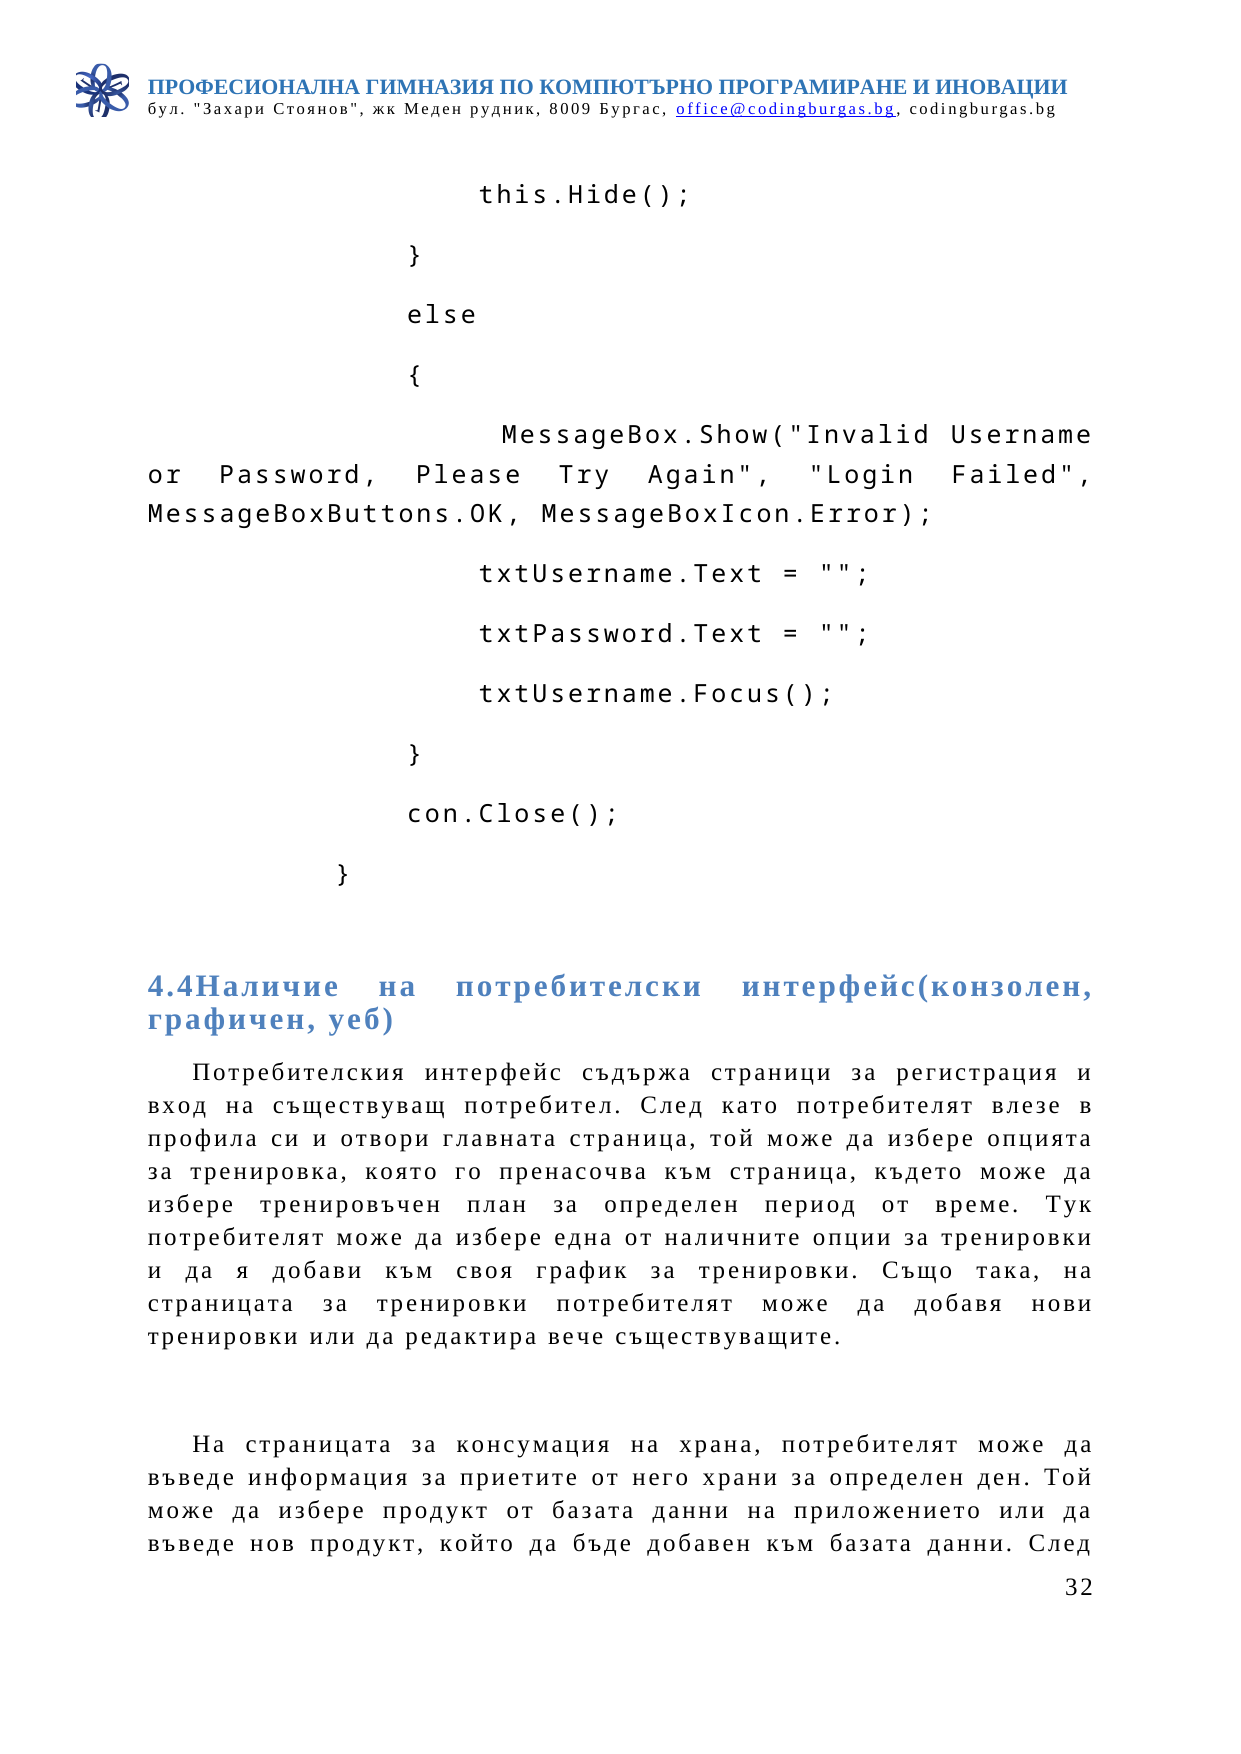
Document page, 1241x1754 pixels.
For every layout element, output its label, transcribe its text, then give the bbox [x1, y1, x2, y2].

text { [148, 357, 1092, 391]
text con.Close(); [148, 796, 1092, 829]
subtitle 4.4Наличие на потребителски интерфейс(конзолен, графичен, уеб) [148, 969, 1092, 1036]
text } [148, 237, 1092, 271]
text txtUsername.Focus(); [148, 676, 1092, 709]
text txtPassword.Text = ""; [148, 616, 1092, 649]
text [148, 1429, 1092, 1557]
text else [148, 297, 1092, 331]
text MessageBox.Show("Invalid Username or Password, Please Try Again", "Login Failed", MessageBoxButtons.OK, MessageBoxIcon.Error); [148, 417, 1092, 529]
text } [148, 736, 1092, 769]
text } [148, 856, 1092, 889]
text Потребителския интерфейс съдържа страници за регистрация и вход на съществуващ потребител. След като потребителят влезе в профила си и отвори главната страница, той може да избере опцията за тренировка, която го пренасочва към страница, където може да избере тренировъчен план за определен период от време. Тук потребителят може да избере една от наличните опции за тренировки и да я добави към своя график за тренировки. Също така, на страницата за тренировки потребителят може да добавя нови тренировки или да редактира вече съществуващите. [148, 1057, 1092, 1350]
text txtUsername.Text = ""; [148, 556, 1092, 589]
text this.Hide(); [148, 177, 1092, 211]
picture [76, 63, 130, 117]
